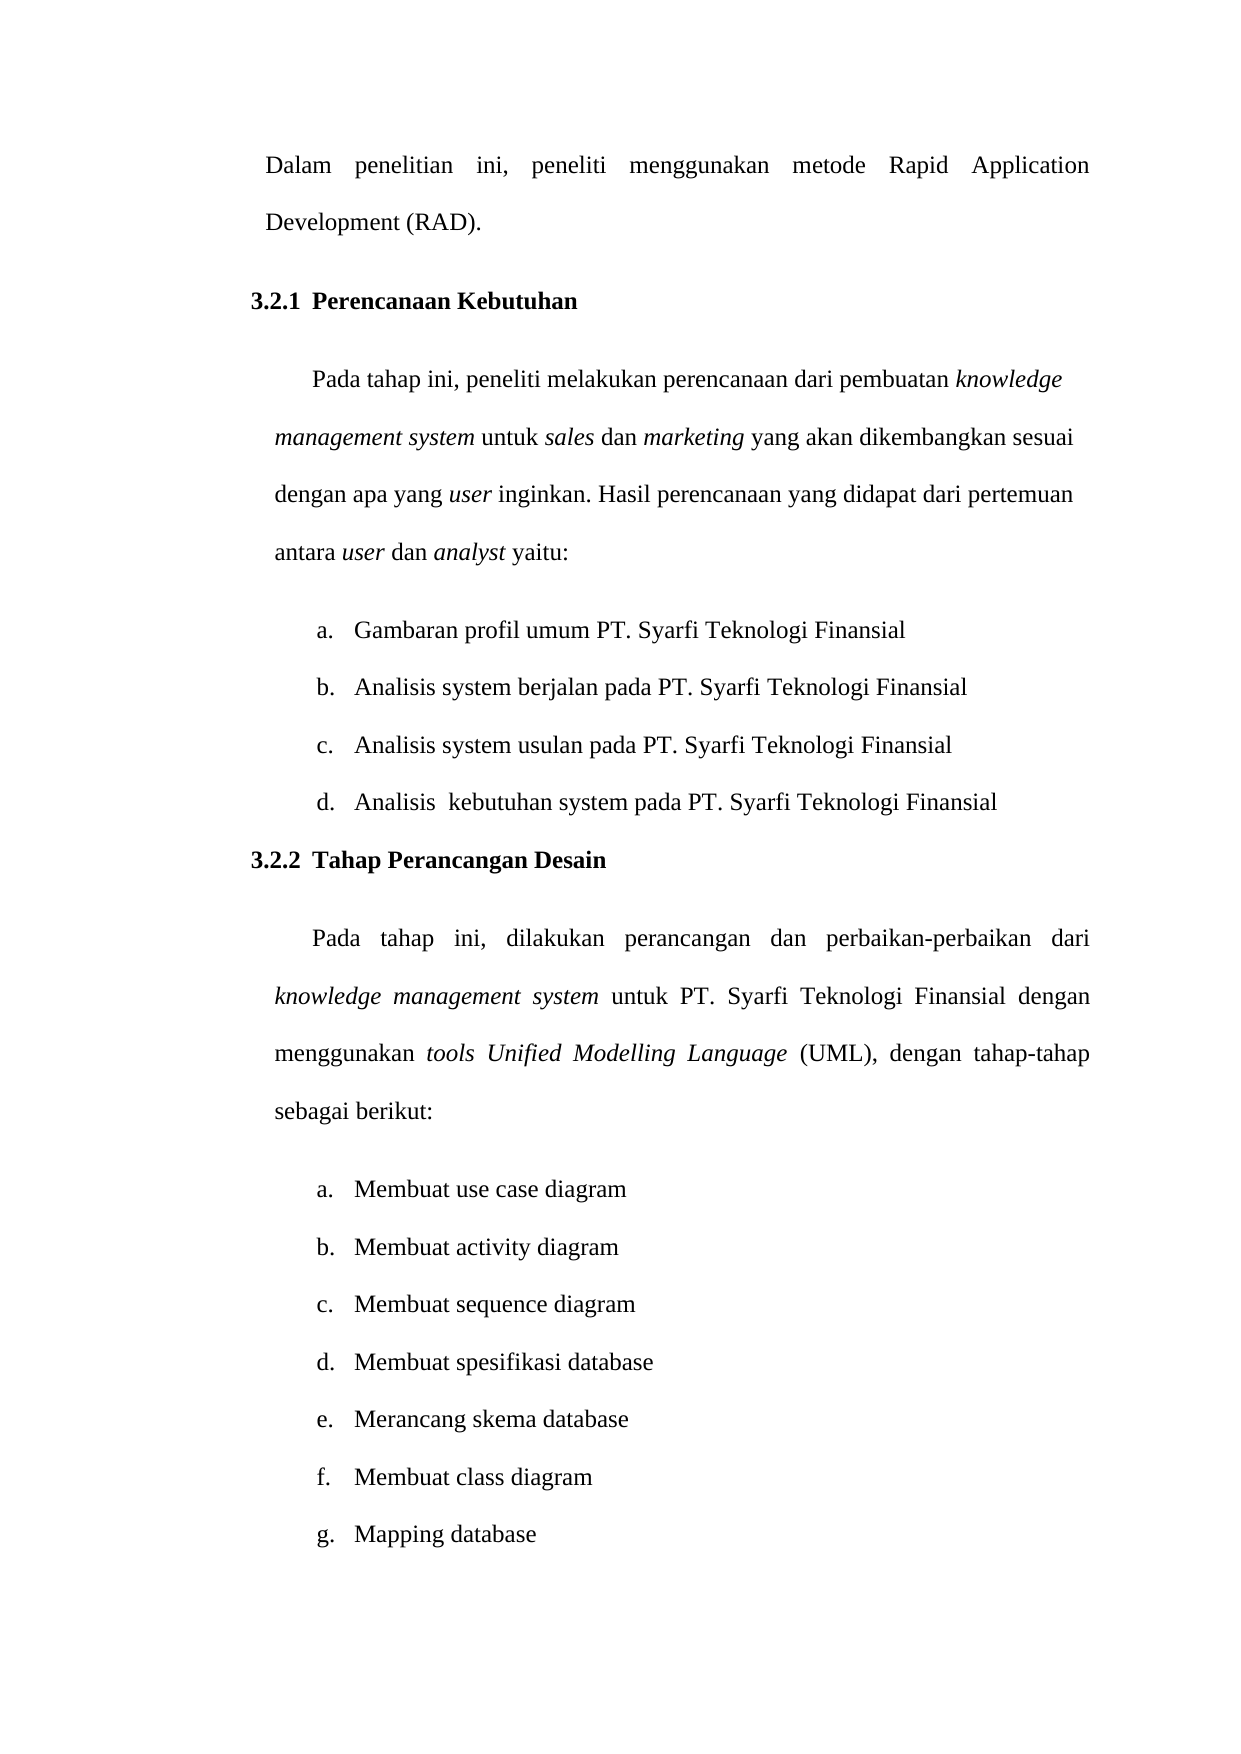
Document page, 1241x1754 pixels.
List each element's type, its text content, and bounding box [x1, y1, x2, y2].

list Membuat class diagram [316, 1462, 1090, 1490]
list Membuat sequence diagram [316, 1289, 1090, 1318]
text Dalam penelitian ini, peneliti menggunakan metode Rapid Application Development (RAD). [265, 150, 1090, 236]
list Tahap Perancangan Desain [251, 845, 1090, 874]
list Analisis kebutuhan system pada PT. Syarfi Teknologi Finansial [316, 787, 1090, 816]
text Pada tahap ini, dilakukan perancangan dan perbaikan-perbaikan dari knowledge management system untuk PT. Syarfi Teknologi Finansial dengan menggunakan tools Unified Modelling Language (UML), dengan tahap-tahap sebagai berikut: [274, 923, 1090, 1124]
list Mapping database [316, 1519, 1090, 1548]
list Membuat spesifikasi database [316, 1347, 1090, 1375]
list Membuat use case diagram [316, 1174, 1090, 1203]
list Merancang skema database [316, 1404, 1090, 1433]
list Perencanaan Kebutuhan [251, 286, 1090, 314]
text Pada tahap ini, peneliti melakukan perencanaan dari pembuatan knowledge management system untuk sales dan marketing yang akan dikembangkan sesuai dengan apa yang user inginkan. Hasil perencanaan yang didapat dari pertemuan antara user dan analyst yaitu: [274, 364, 1090, 565]
list Analisis system berjalan pada PT. Syarfi Teknologi Finansial [316, 672, 1090, 701]
list Membuat activity diagram [316, 1232, 1090, 1260]
list Analisis system usulan pada PT. Syarfi Teknologi Finansial [316, 730, 1090, 759]
list Gambaran profil umum PT. Syarfi Teknologi Finansial [316, 615, 1090, 644]
